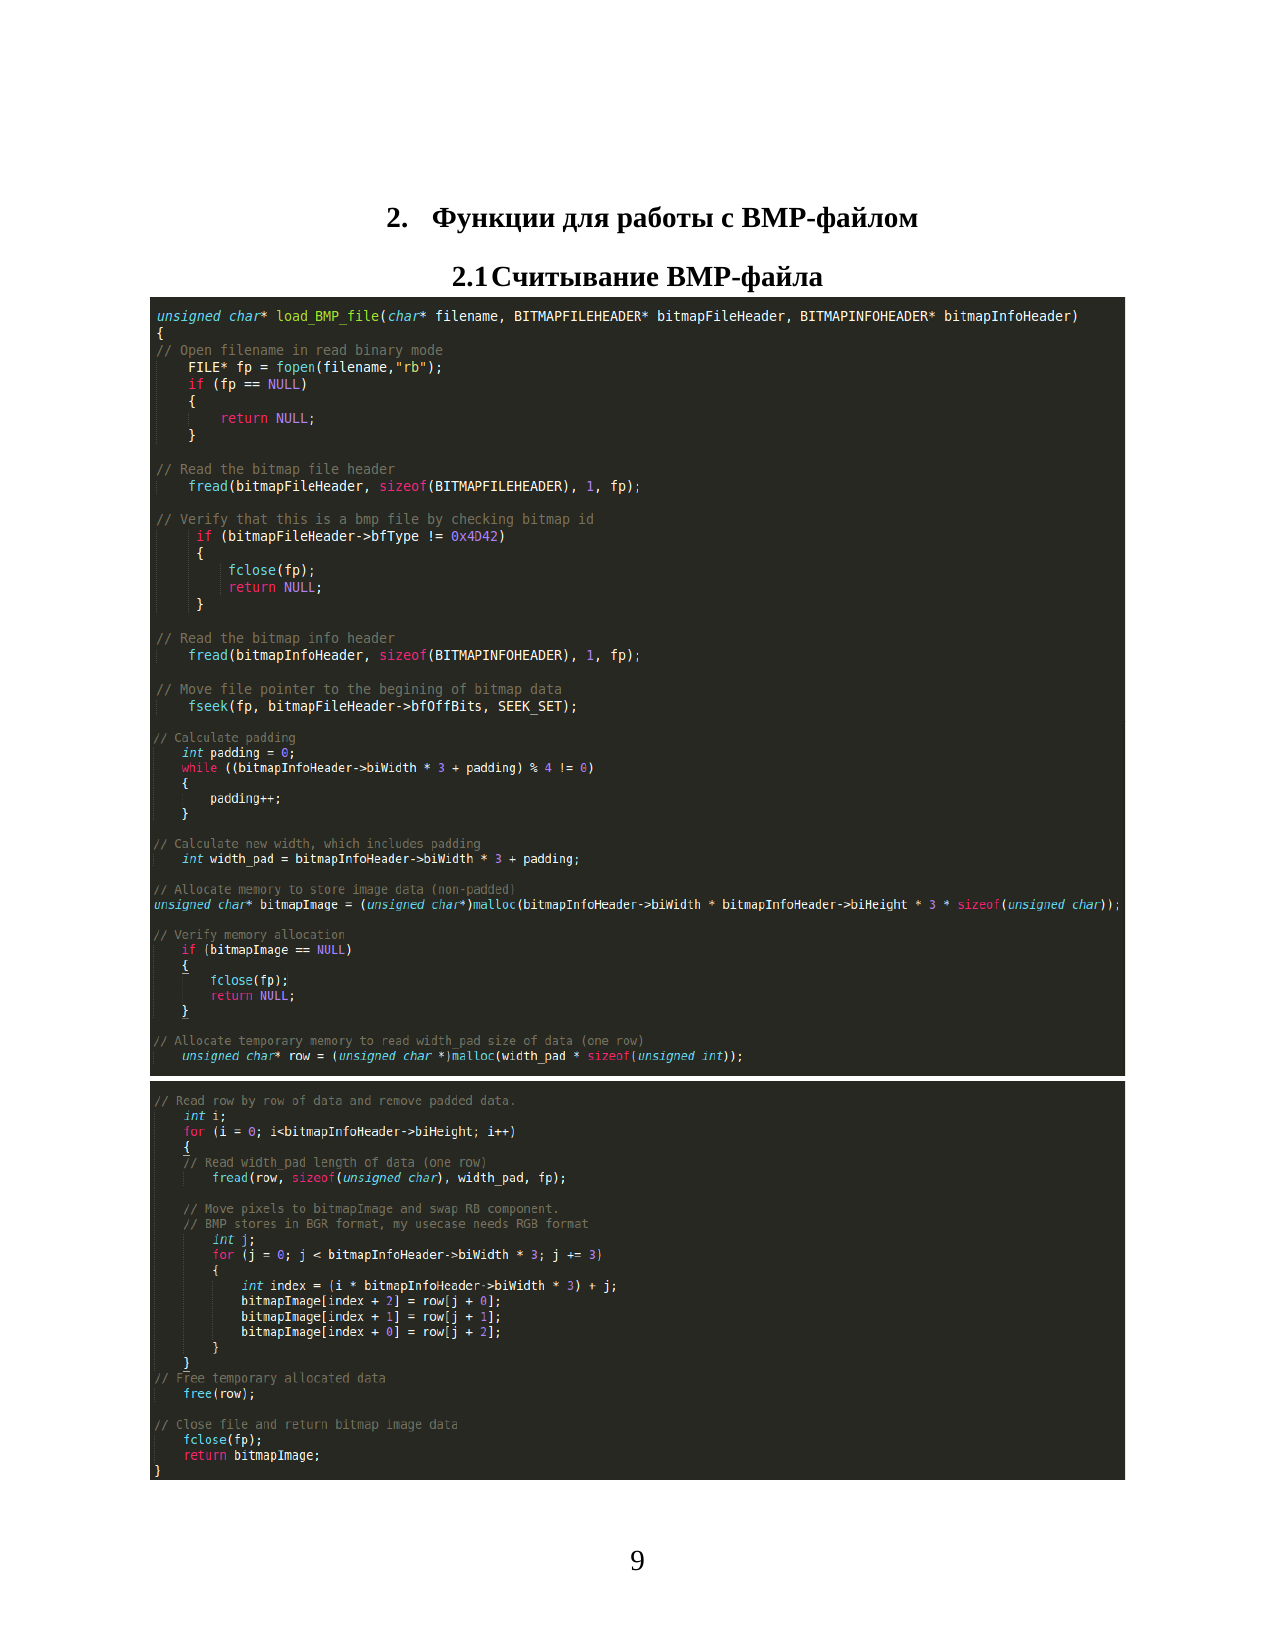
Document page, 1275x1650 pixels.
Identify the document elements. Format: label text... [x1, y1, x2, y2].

subtitle Функции для работы с BMP-файлом [150, 200, 1125, 233]
picture [150, 297, 1125, 1076]
picture [150, 1081, 1125, 1480]
subtitle Считывание BMP-файла [150, 259, 1125, 293]
